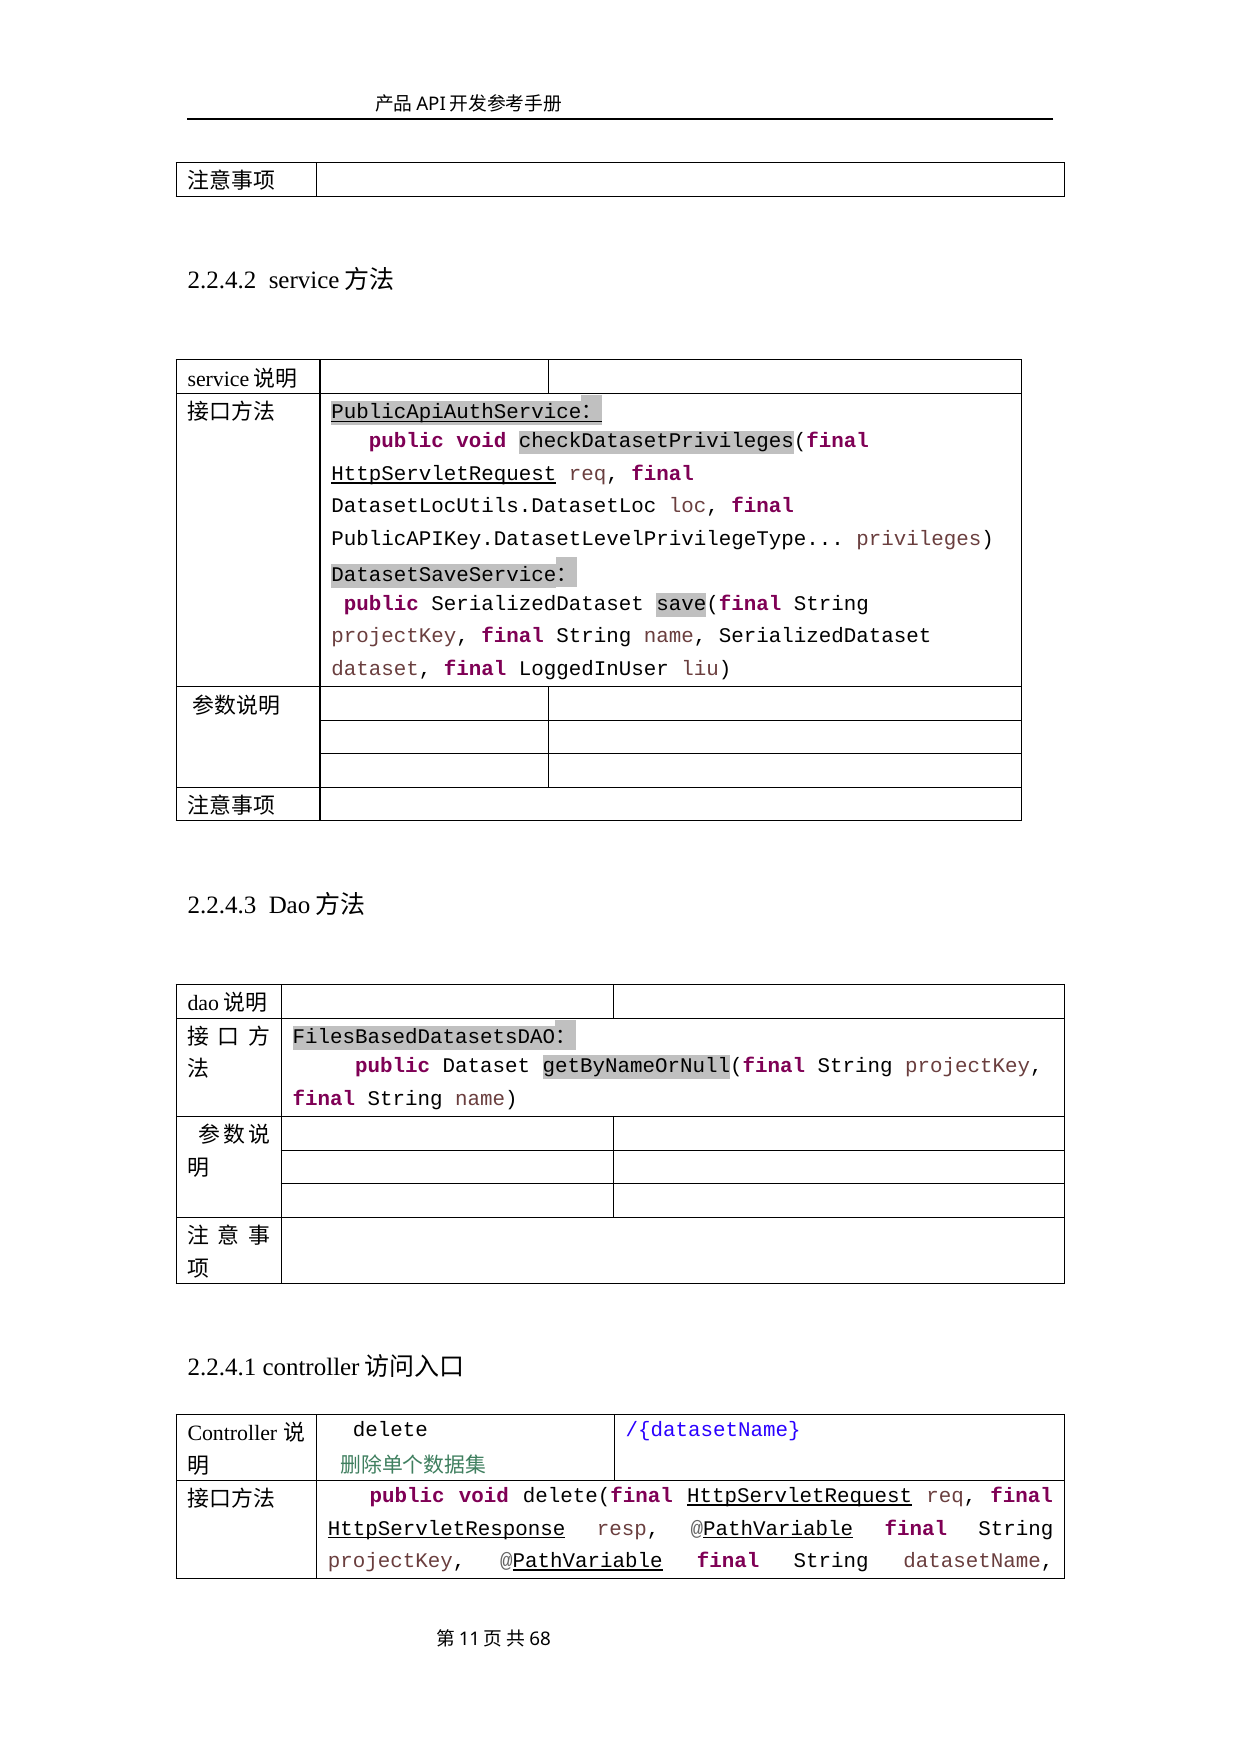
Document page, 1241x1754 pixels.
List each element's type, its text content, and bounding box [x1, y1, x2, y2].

table_header Controller说明 [177, 1415, 316, 1480]
table_cell [321, 687, 548, 720]
table_cell 接口方法 [177, 394, 319, 686]
table_header [549, 360, 1021, 393]
table_cell 参数说明 [177, 1117, 281, 1217]
table_cell [321, 754, 548, 787]
table_cell [321, 788, 1021, 820]
table_cell [614, 1184, 1064, 1217]
table_header [321, 360, 548, 393]
table_cell 注意事项 [177, 1218, 281, 1283]
table_header [614, 985, 1064, 1017]
table_header /{datasetName} [615, 1415, 1064, 1480]
table_cell [549, 754, 1021, 787]
table_cell PublicApiAuthService： public void checkDatasetPrivileges(final HttpServletRequest req, final DatasetLocUtils.DatasetLoc loc, final PublicAPIKey.DatasetLevelPrivilegeType... privileges) DatasetSaveService： public SerializedDataset save(final String projectKey, final String name, SerializedDataset dataset, final LoggedInUser liu) [321, 394, 1021, 686]
table_header [282, 985, 613, 1017]
table_cell 接口方法 [177, 1481, 316, 1578]
table_cell [282, 1117, 613, 1149]
table_cell 注意事项 [177, 788, 319, 820]
subtitle 2.2.4.1 controller访问入口 [187, 1332, 1053, 1397]
table_cell [282, 1151, 613, 1183]
table_header service说明 [177, 360, 319, 393]
table_cell [282, 1184, 613, 1217]
table_cell [614, 1117, 1064, 1149]
table_cell [614, 1151, 1064, 1183]
table_cell 参数说明 [177, 687, 319, 787]
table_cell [317, 1481, 1064, 1578]
table_cell [317, 163, 1064, 196]
table_cell [321, 721, 548, 753]
table_header delete 删除单个数据集 [317, 1415, 614, 1480]
subtitle 2.2.4.3 Dao方法 [187, 870, 1053, 935]
subtitle 2.2.4.2 service方法 [187, 245, 1053, 310]
table_header dao说明 [177, 985, 281, 1017]
table_cell FilesBasedDatasetsDAO： public Dataset getByNameOrNull(final String projectKey, final String name) [282, 1019, 1064, 1116]
table_cell [549, 721, 1021, 753]
table_cell [549, 687, 1021, 720]
table_cell 注意事项 [177, 163, 316, 196]
table_cell 接口方法 [177, 1019, 281, 1116]
table_cell [282, 1218, 1064, 1283]
